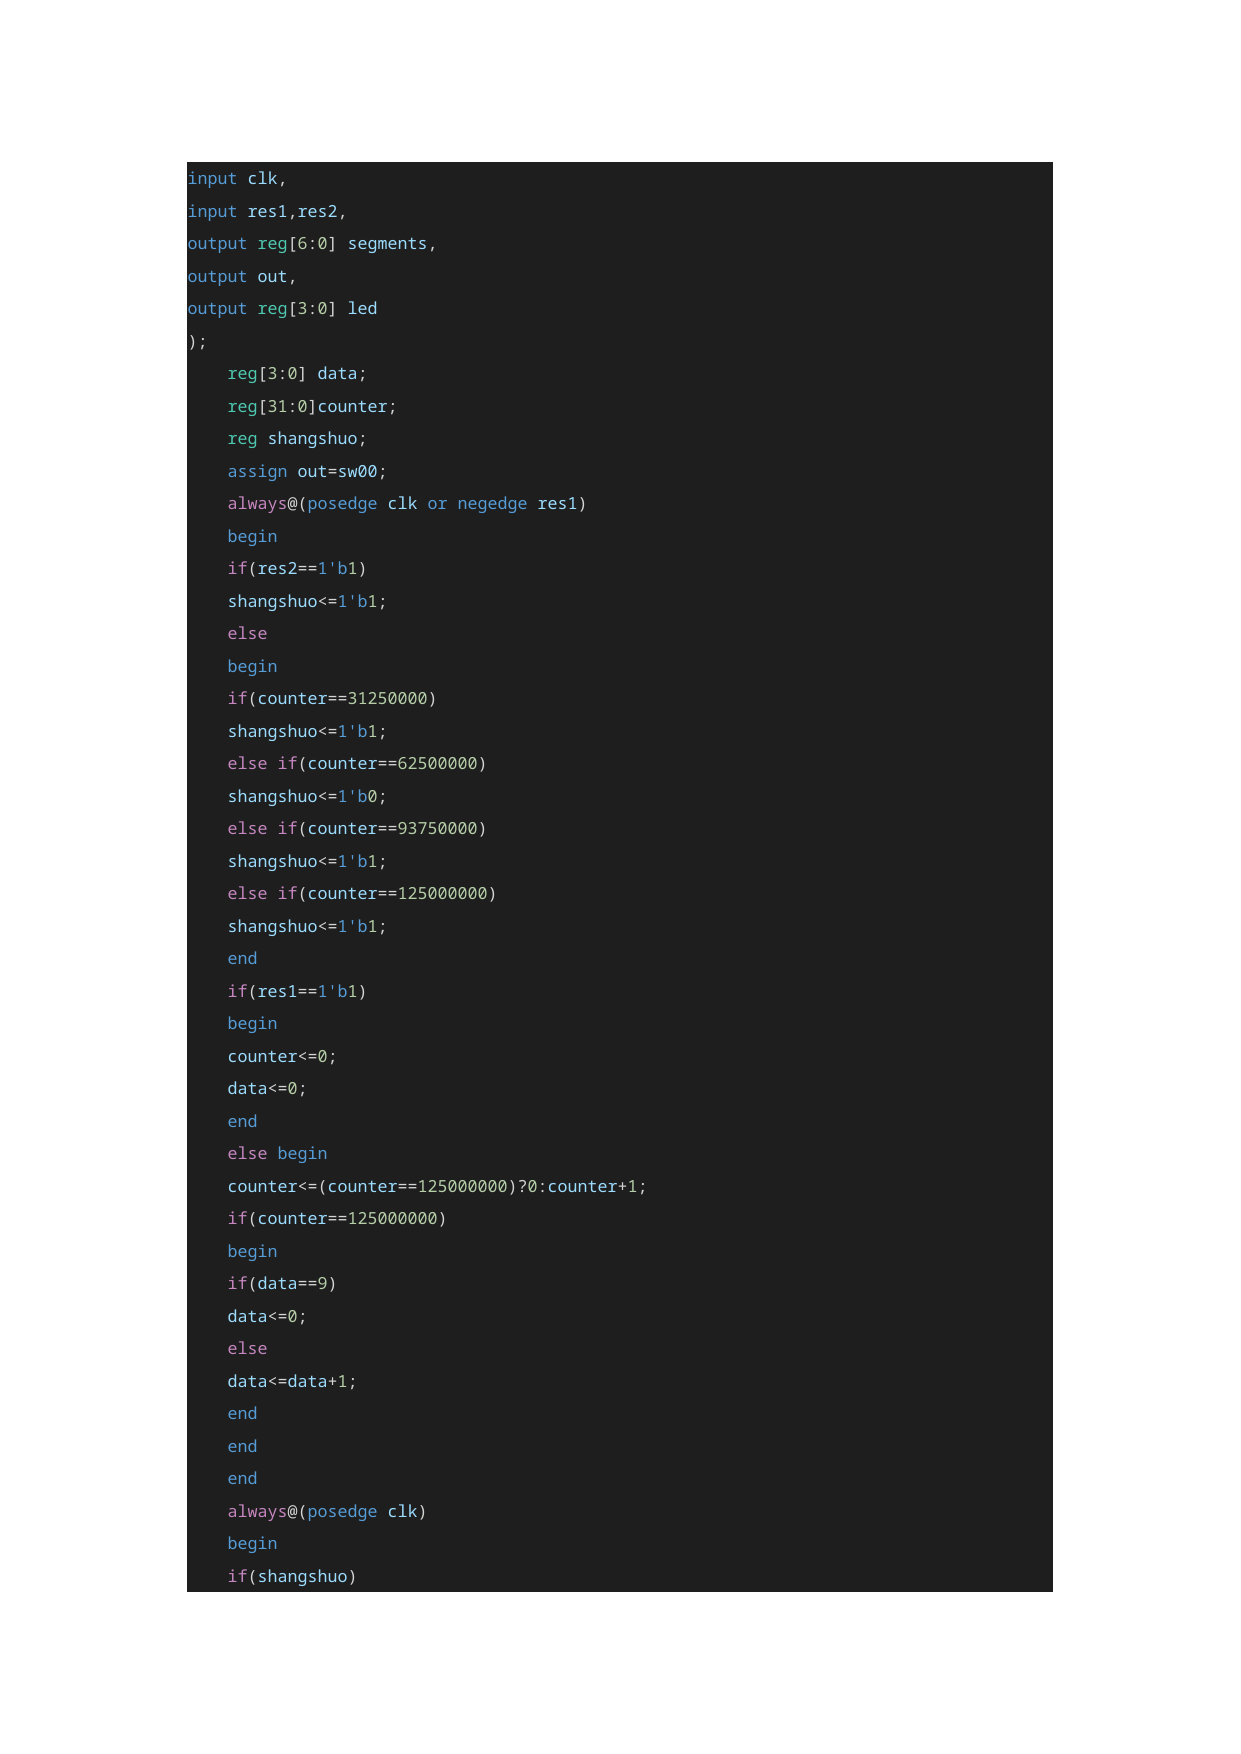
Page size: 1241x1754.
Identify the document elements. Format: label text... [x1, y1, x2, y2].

text shangshuo<=1'b1; [187, 584, 1053, 617]
text if(res1==1'b1) [187, 974, 1053, 1007]
text else [187, 617, 1053, 649]
text ); [187, 324, 1053, 357]
text begin [187, 1234, 1053, 1267]
text reg[3:0] data; [187, 357, 1053, 389]
text if(data==9) [187, 1267, 1053, 1299]
text else begin [187, 1137, 1053, 1169]
text else if(counter==62500000) [187, 747, 1053, 779]
text begin [187, 649, 1053, 682]
text counter<=(counter==125000000)?0:counter+1; [187, 1169, 1053, 1202]
text shangshuo<=1'b1; [187, 714, 1053, 747]
text end [187, 1462, 1053, 1494]
text data<=0; [187, 1072, 1053, 1104]
text begin [187, 1527, 1053, 1559]
text data<=0; [187, 1299, 1053, 1332]
text shangshuo<=1'b1; [187, 844, 1053, 877]
text if(counter==125000000) [187, 1202, 1053, 1234]
text else [187, 1332, 1053, 1364]
text always@(posedge clk or negedge res1) [187, 487, 1053, 519]
text reg shangshuo; [187, 422, 1053, 454]
text begin [187, 1007, 1053, 1039]
text else if(counter==93750000) [187, 812, 1053, 844]
text output out, [187, 259, 1053, 292]
text end [187, 1397, 1053, 1429]
text end [187, 942, 1053, 974]
text end [187, 1429, 1053, 1462]
text end [187, 1104, 1053, 1137]
text if(res2==1'b1) [187, 552, 1053, 584]
text if(counter==31250000) [187, 682, 1053, 714]
text input res1,res2, [187, 194, 1053, 227]
text output reg[3:0] led [187, 292, 1053, 324]
text output reg[6:0] segments, [187, 227, 1053, 259]
text if(shangshuo) [187, 1559, 1053, 1592]
text shangshuo<=1'b1; [187, 909, 1053, 942]
text assign out=sw00; [187, 454, 1053, 487]
text input clk, [187, 162, 1053, 194]
text else if(counter==125000000) [187, 877, 1053, 909]
text always@(posedge clk) [187, 1494, 1053, 1527]
text shangshuo<=1'b0; [187, 779, 1053, 812]
text begin [187, 519, 1053, 552]
text counter<=0; [187, 1039, 1053, 1072]
text data<=data+1; [187, 1364, 1053, 1397]
text reg[31:0]counter; [187, 389, 1053, 422]
